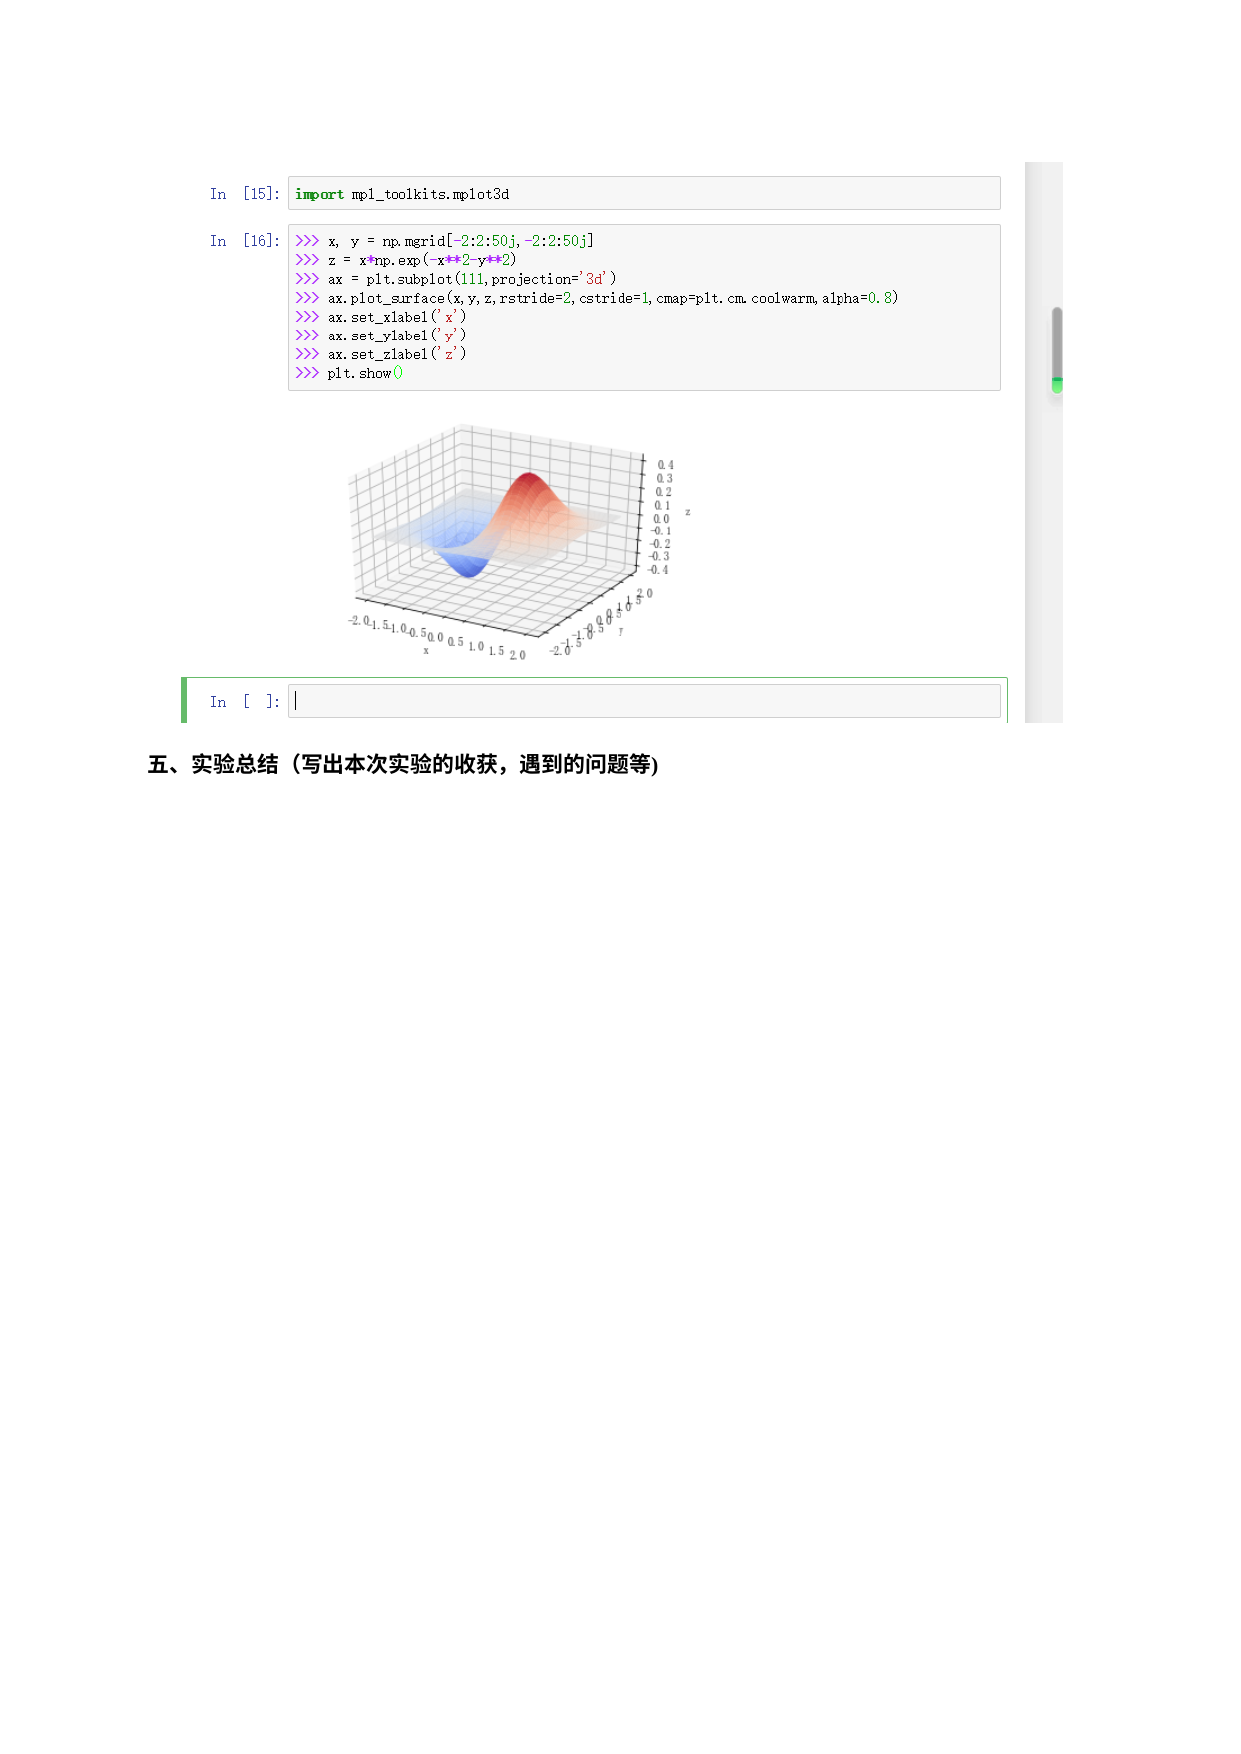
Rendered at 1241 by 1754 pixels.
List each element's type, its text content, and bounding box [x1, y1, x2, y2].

picture [177, 162, 1063, 723]
text 五、实验总结（写出本次实验的收获，遇到的问题等) [148, 747, 1092, 779]
